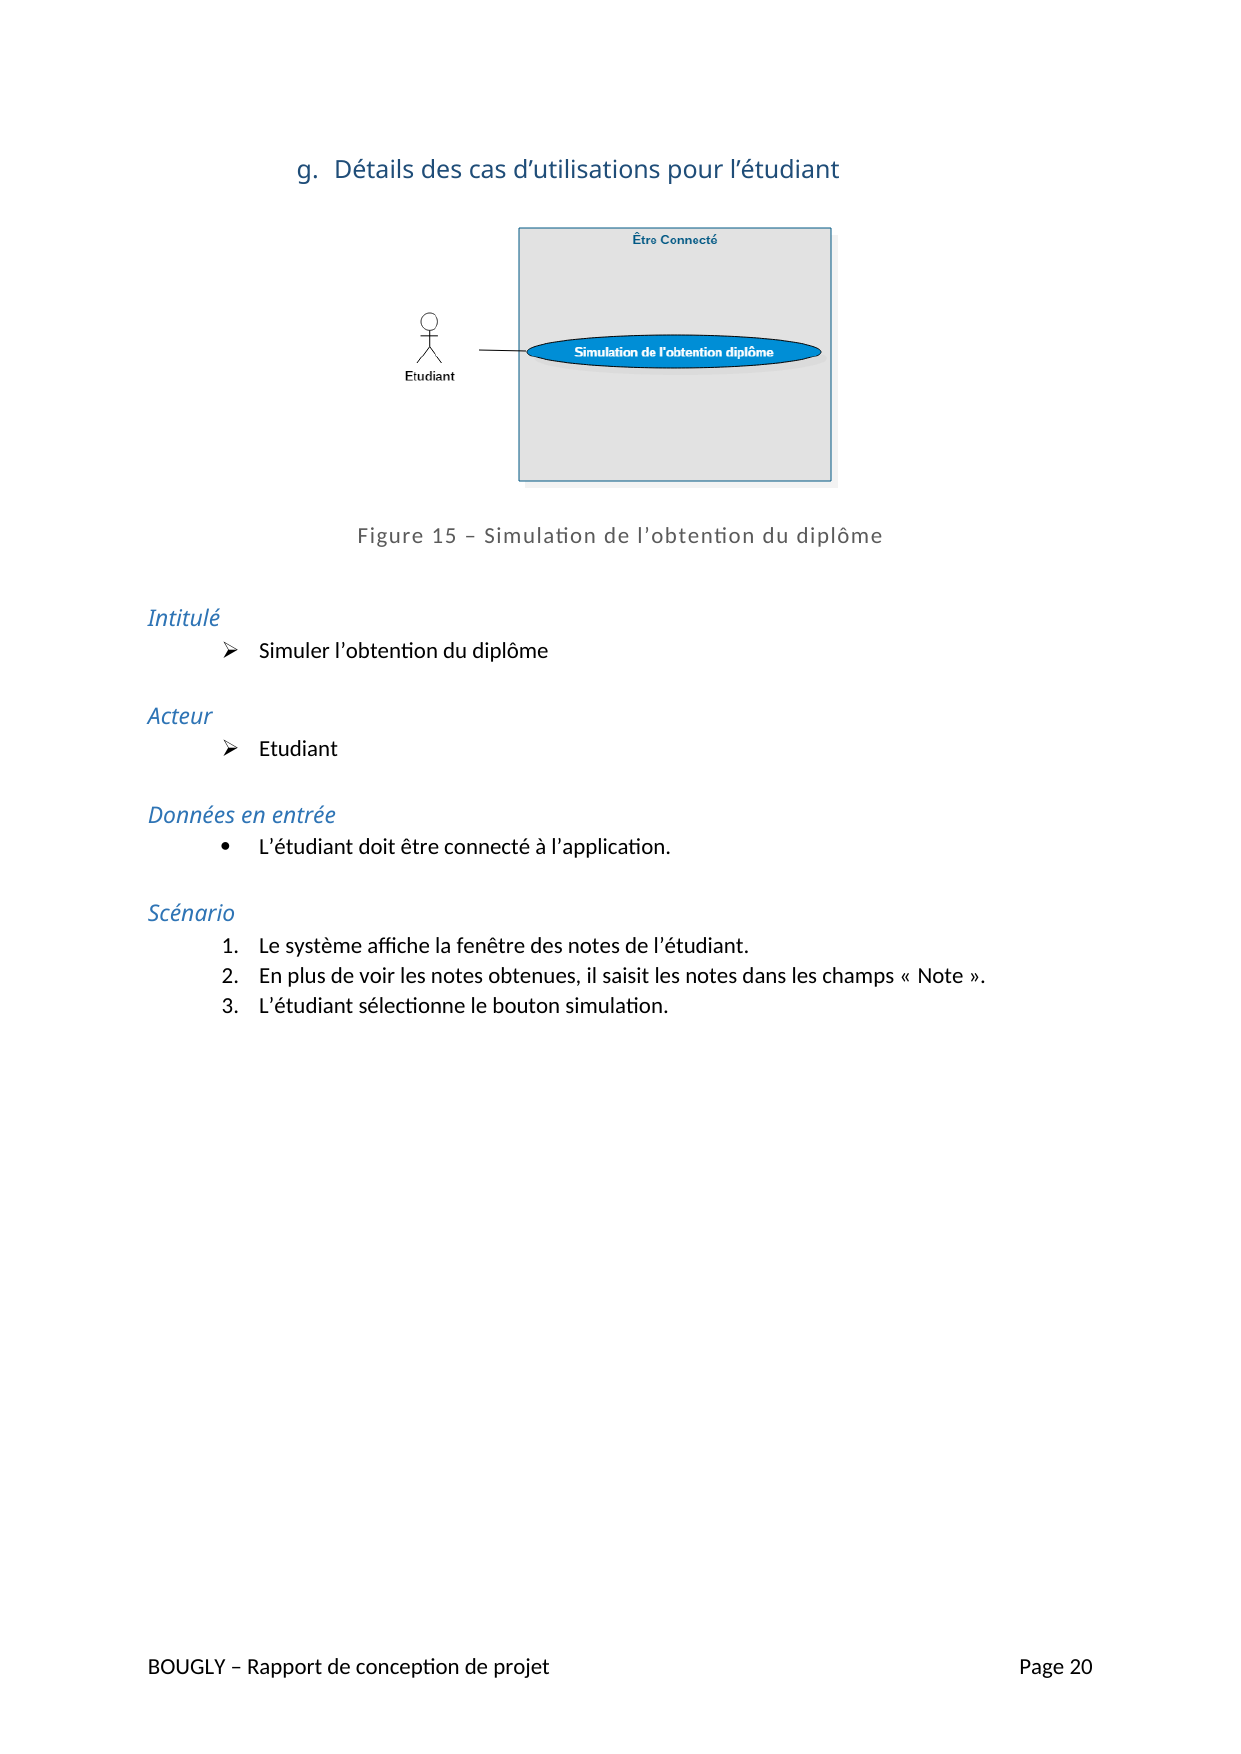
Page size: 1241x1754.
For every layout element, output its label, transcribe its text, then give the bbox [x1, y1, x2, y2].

subtitle Données en entrée [148, 799, 1093, 830]
subtitle Figure 15 – Simulation de l’obtention du diplôme [148, 521, 1093, 549]
list L’étudiant doit être connecté à l’application. [221, 832, 1093, 860]
subtitle Intitulé [148, 602, 1093, 633]
subtitle Acteur [148, 700, 1093, 732]
list Simuler l’obtention du diplôme [221, 636, 1093, 664]
list En plus de voir les notes obtenues, il saisit les notes dans les champs « Note ». [221, 961, 1093, 989]
list Etudiant [221, 734, 1093, 762]
list L’étudiant sélectionne le bouton simulation. [221, 991, 1093, 1019]
subtitle Scénario [148, 897, 1093, 928]
picture [371, 218, 869, 519]
list Le système affiche la fenêtre des notes de l’étudiant. [221, 931, 1093, 959]
subtitle Détails des cas d’utilisations pour l’étudiant [296, 152, 1093, 186]
